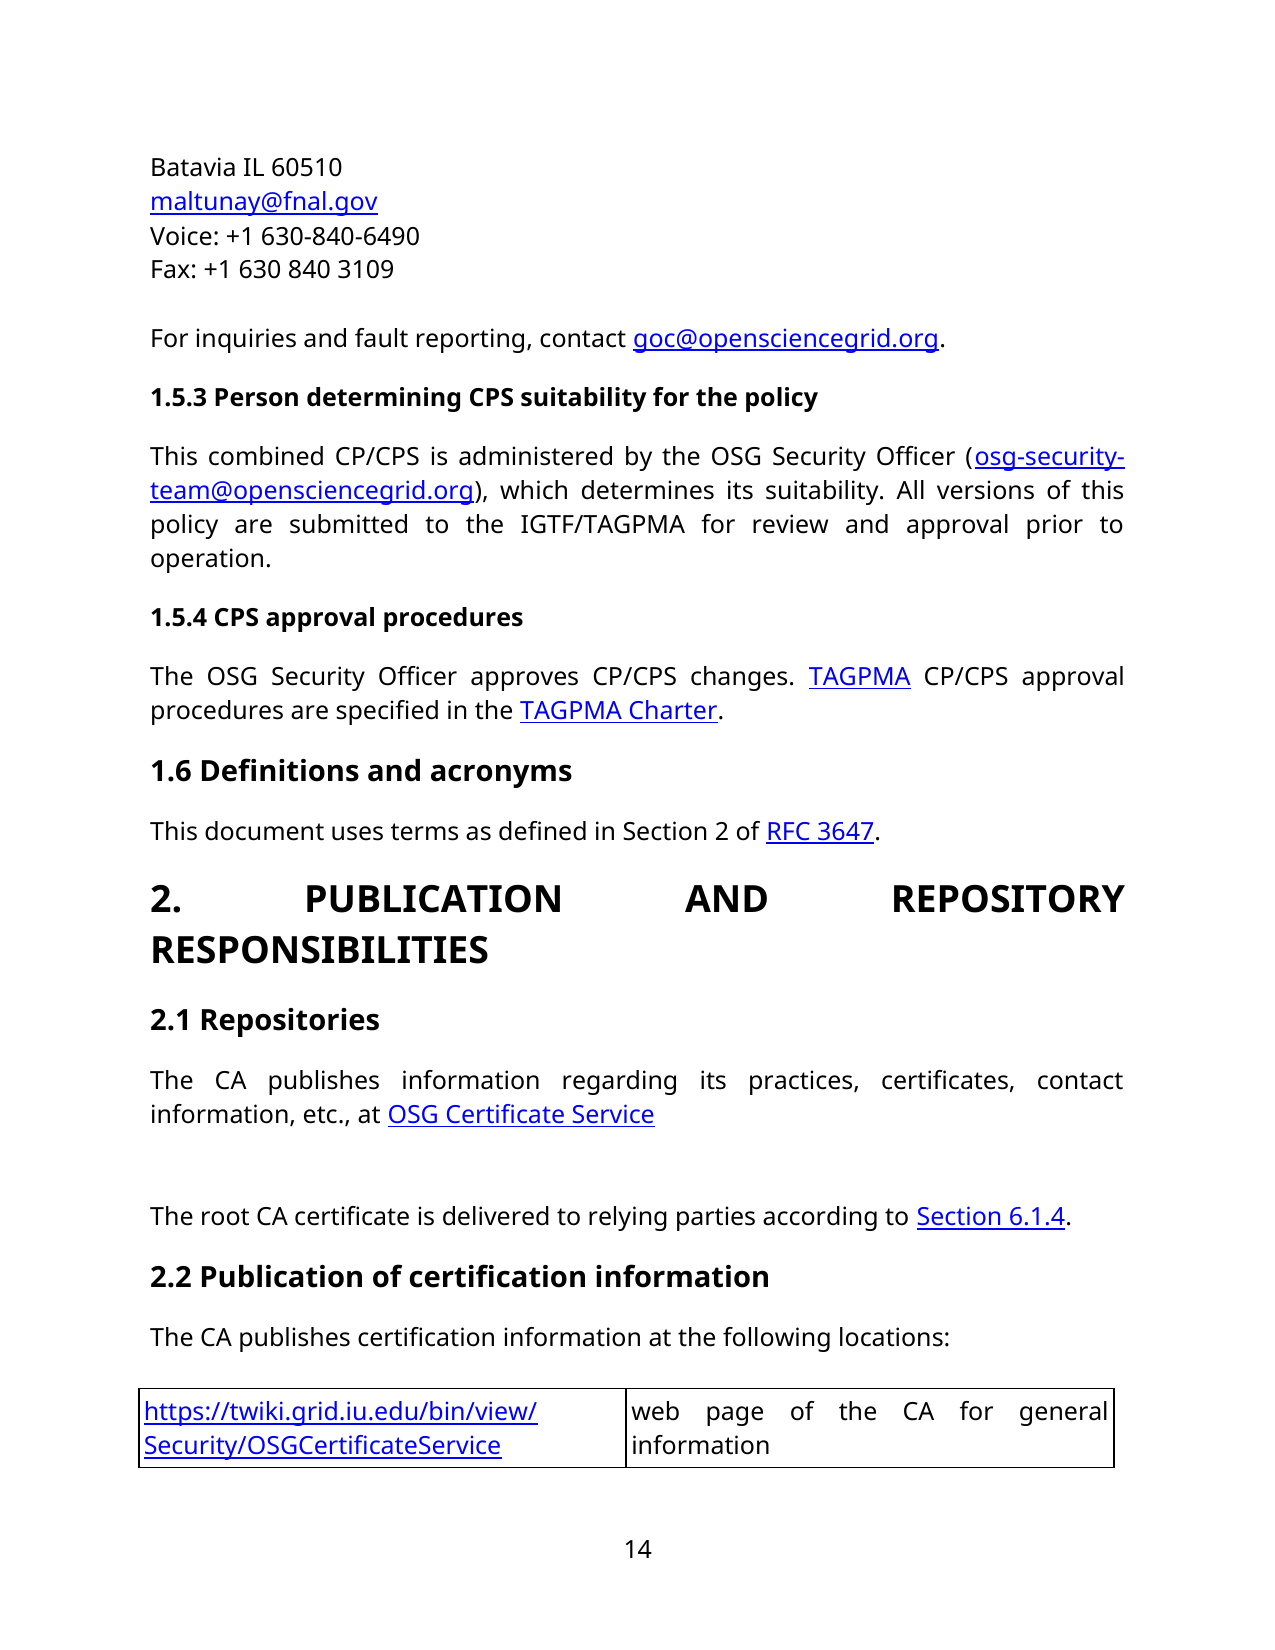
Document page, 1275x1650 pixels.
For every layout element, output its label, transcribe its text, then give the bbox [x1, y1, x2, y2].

table_header https://twiki.grid.iu.edu/bin/view/Security/OSGCertificateService [140, 1389, 625, 1467]
subtitle 1.5.4 CPS approval procedures [150, 600, 1125, 634]
text For inquiries and fault reporting, contact goc@opensciencegrid.org. [150, 320, 1125, 354]
text Fax: +1 630 840 3109 [150, 252, 1125, 286]
text The CA publishes certification information at the following locations: [150, 1319, 1125, 1354]
text The OSG Security Officer approves CP/CPS changes. TAGPMA CP/CPS approval procedures are specified in the TAGPMA Charter. [150, 659, 1125, 727]
subtitle 2.1 Repositories [150, 999, 1125, 1039]
subtitle 1.5.3 Person determining CPS suitability for the policy [150, 379, 1125, 413]
text maltunay@fnal.gov [150, 184, 1125, 218]
text Batavia IL 60510 [150, 150, 1125, 184]
subtitle 2. PUBLICATION AND REPOSITORY RESPONSIBILITIES [150, 872, 1125, 974]
text The CA publishes information regarding its practices, certificates, contact information, etc., at OSG Certificate Service [150, 1063, 1125, 1131]
subtitle 1.6 Definitions and acronyms [150, 750, 1125, 790]
subtitle 2.2 Publication of certification information [150, 1256, 1125, 1296]
table_header web page of the CA for general information [627, 1389, 1113, 1467]
text The root CA certificate is delivered to relying parties according to Section 6.1.4. [150, 1199, 1125, 1233]
text This document uses terms as defined in Section 2 of RFC 3647. [150, 813, 1125, 847]
text Voice: +1 630-840-6490 [150, 218, 1125, 252]
text This combined CP/CPS is administered by the OSG Security Officer (osg-security-team@opensciencegrid.org), which determines its suitability. All versions of this policy are submitted to the IGTF/TAGPMA for review and approval prior to operation. [150, 438, 1125, 575]
